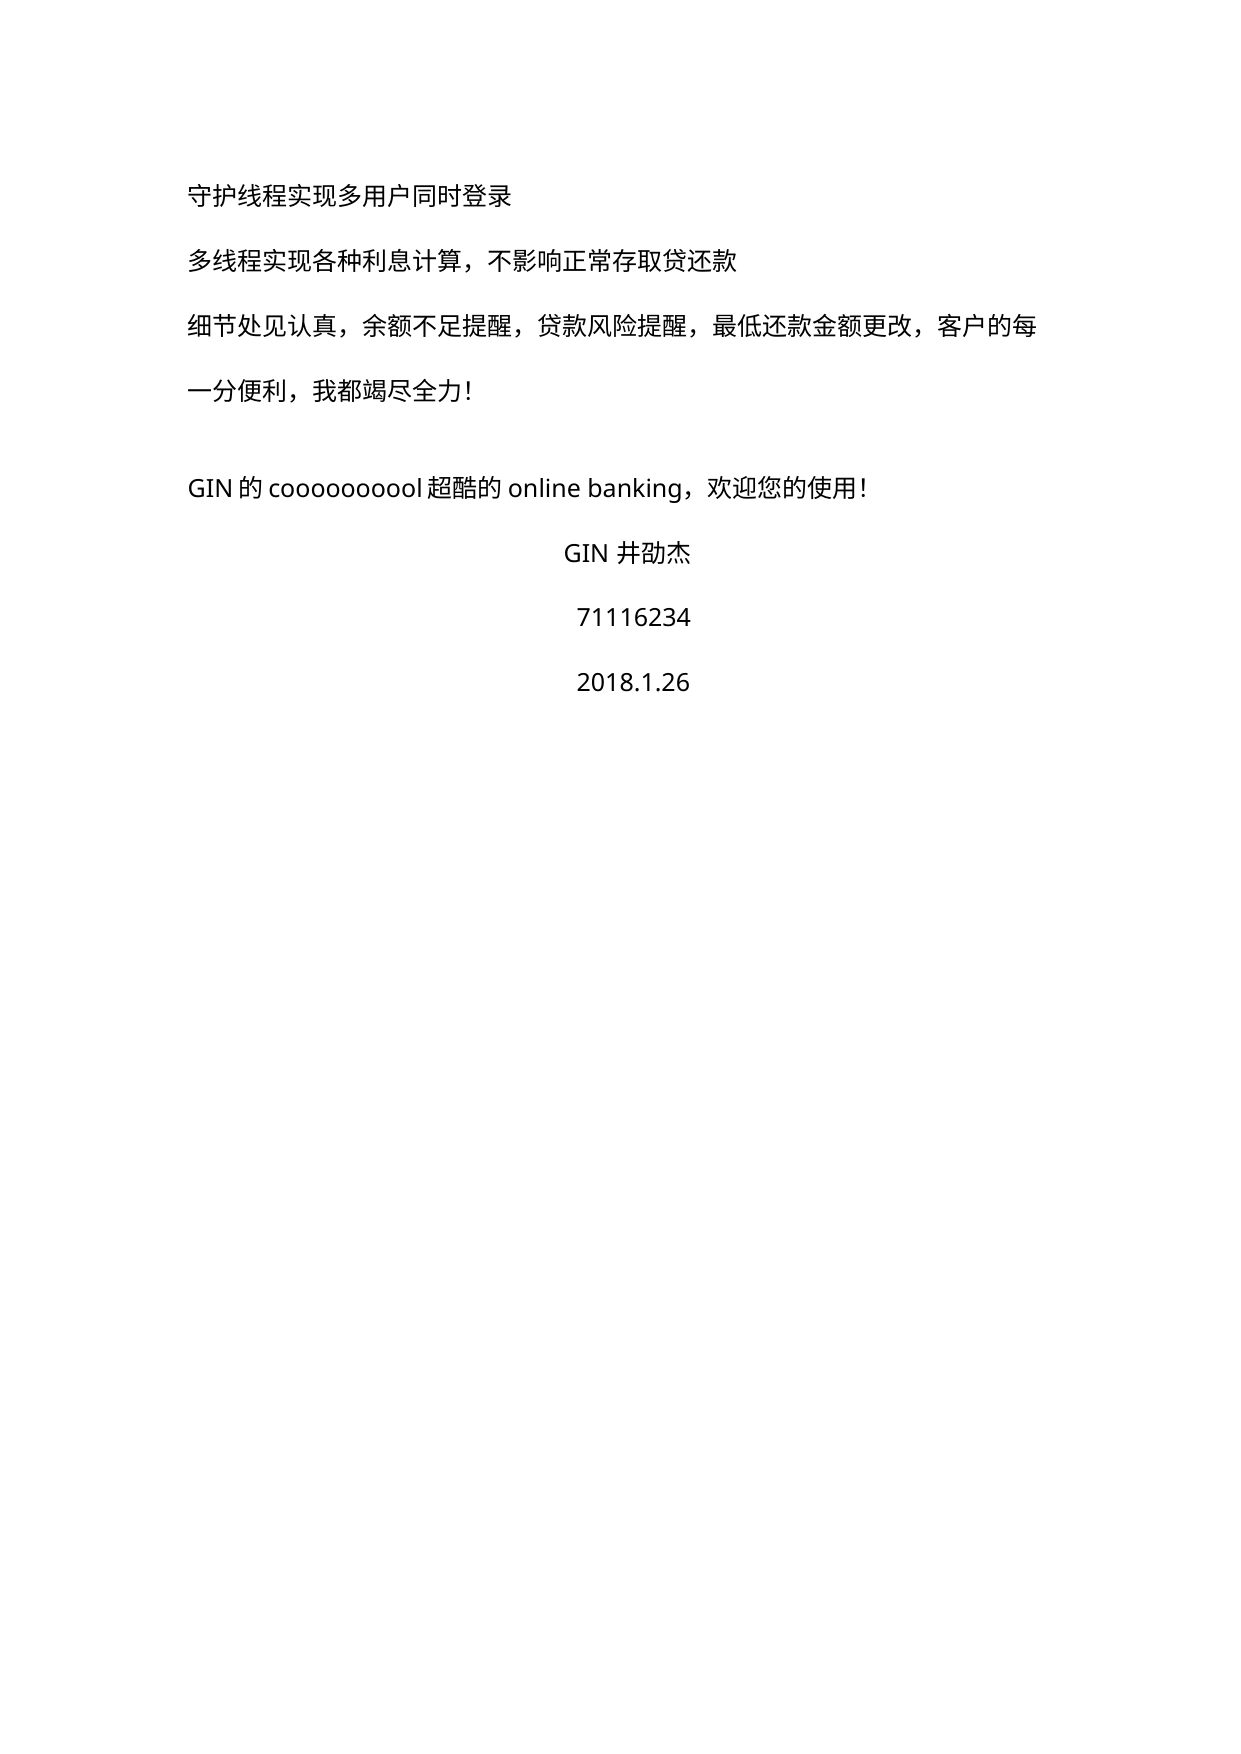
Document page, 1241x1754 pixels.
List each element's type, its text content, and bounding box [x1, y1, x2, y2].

text 71116234 [187, 584, 1053, 649]
text 守护线程实现多用户同时登录 [187, 162, 1053, 227]
text 细节处见认真，余额不足提醒，贷款风险提醒，最低还款金额更改，客户的每一分便利，我都竭尽全力！ [187, 292, 1053, 422]
text GIN 井劭杰 [187, 519, 1053, 584]
text GIN的coooooooool超酷的online banking，欢迎您的使用！ [187, 454, 1053, 519]
text 多线程实现各种利息计算，不影响正常存取贷还款 [187, 227, 1053, 292]
text 2018.1.26 [187, 649, 1053, 714]
